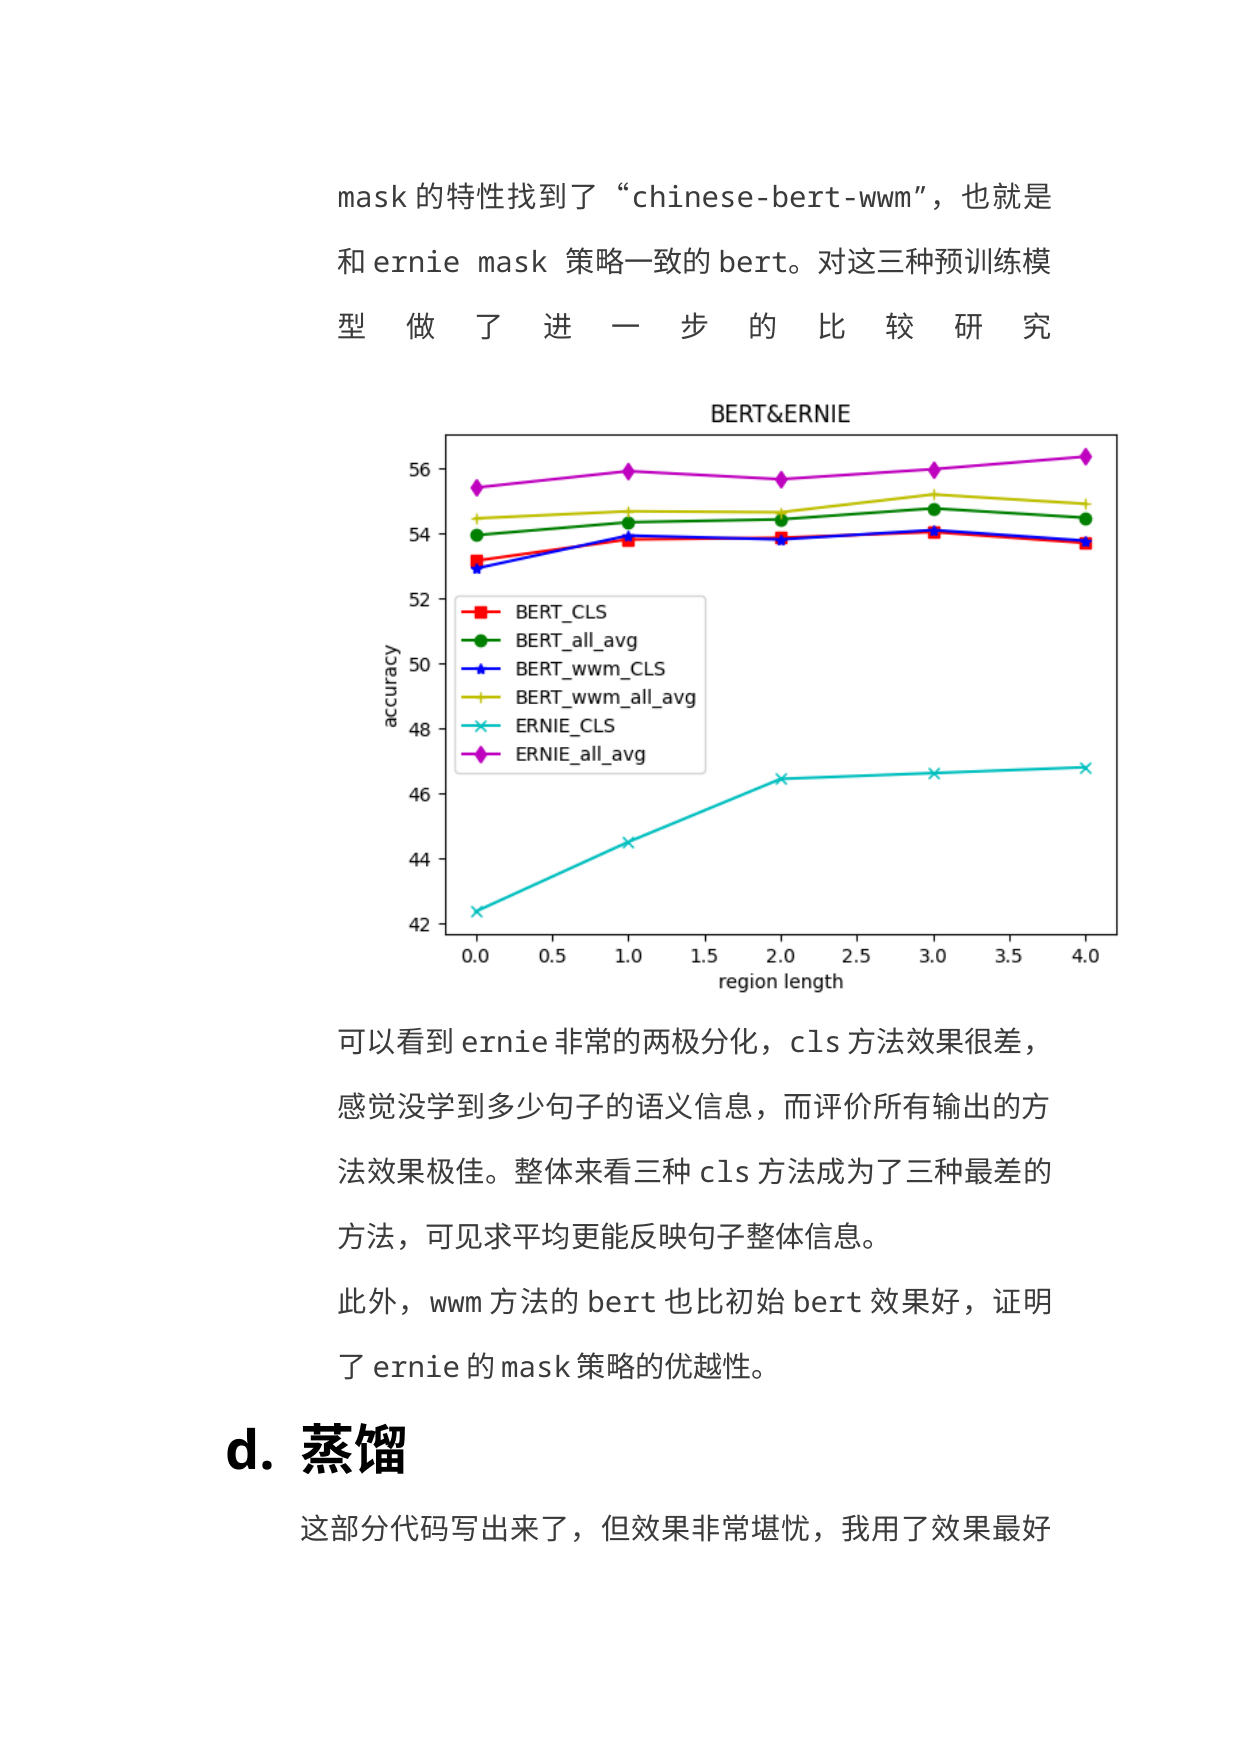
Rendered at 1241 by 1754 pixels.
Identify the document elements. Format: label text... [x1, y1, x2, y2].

list 可以看到ernie非常的两极分化，cls方法效果很差，感觉没学到多少句子的语义信息，而评价所有输出的方法效果极佳。整体来看三种cls方法成为了三种最差的方法，可见求平均更能反映句子整体信息。 [337, 1007, 1053, 1267]
list 蒸馏 [225, 1397, 1053, 1494]
list 此外，wwm方法的bert也比初始bert效果好，证明了ernie的mask策略的优越性。 [337, 1267, 1053, 1397]
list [337, 162, 1053, 357]
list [300, 1494, 1053, 1559]
picture [337, 357, 1203, 1006]
